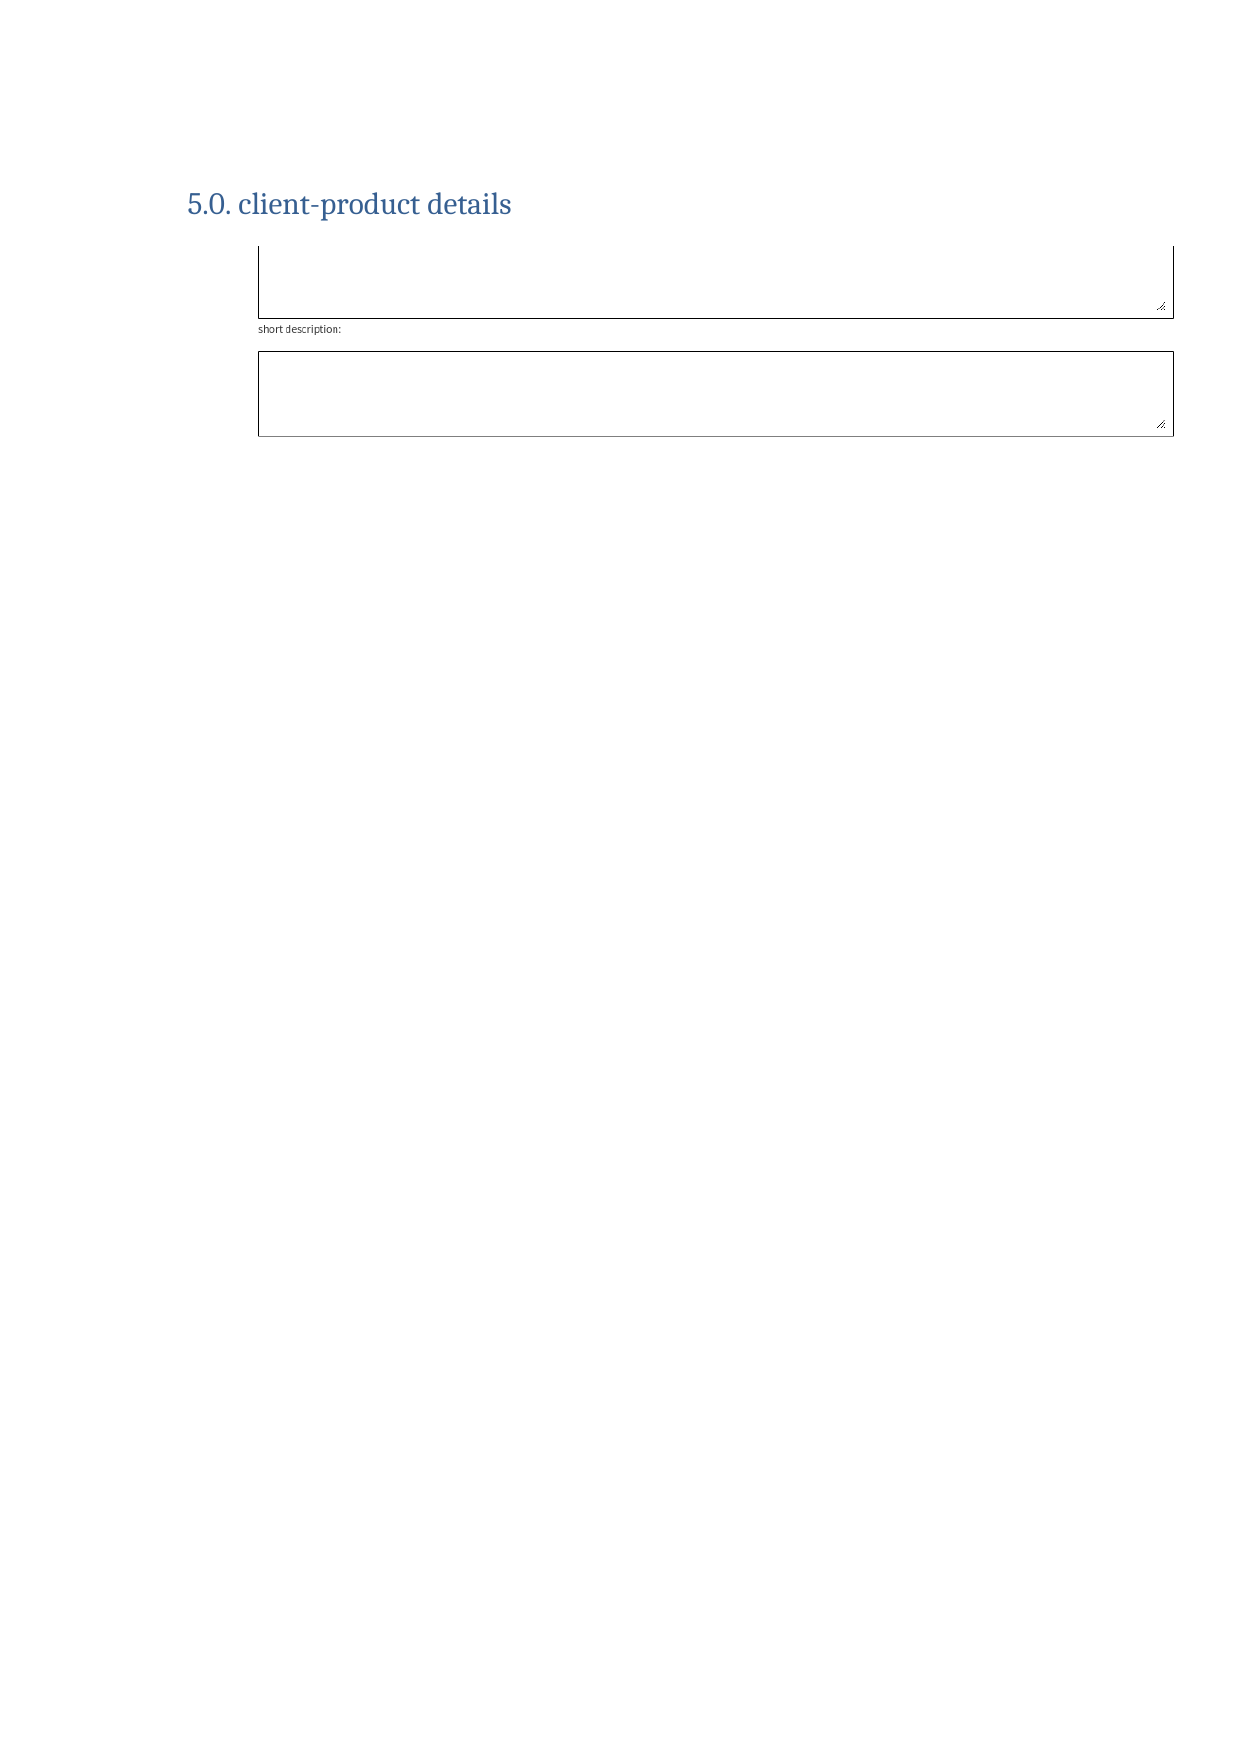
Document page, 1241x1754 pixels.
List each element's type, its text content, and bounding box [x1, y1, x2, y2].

picture [187, 246, 1229, 549]
subtitle 5.0. client-product details [187, 200, 323, 218]
subtitle 5.0. client-product details [326, 200, 1053, 218]
